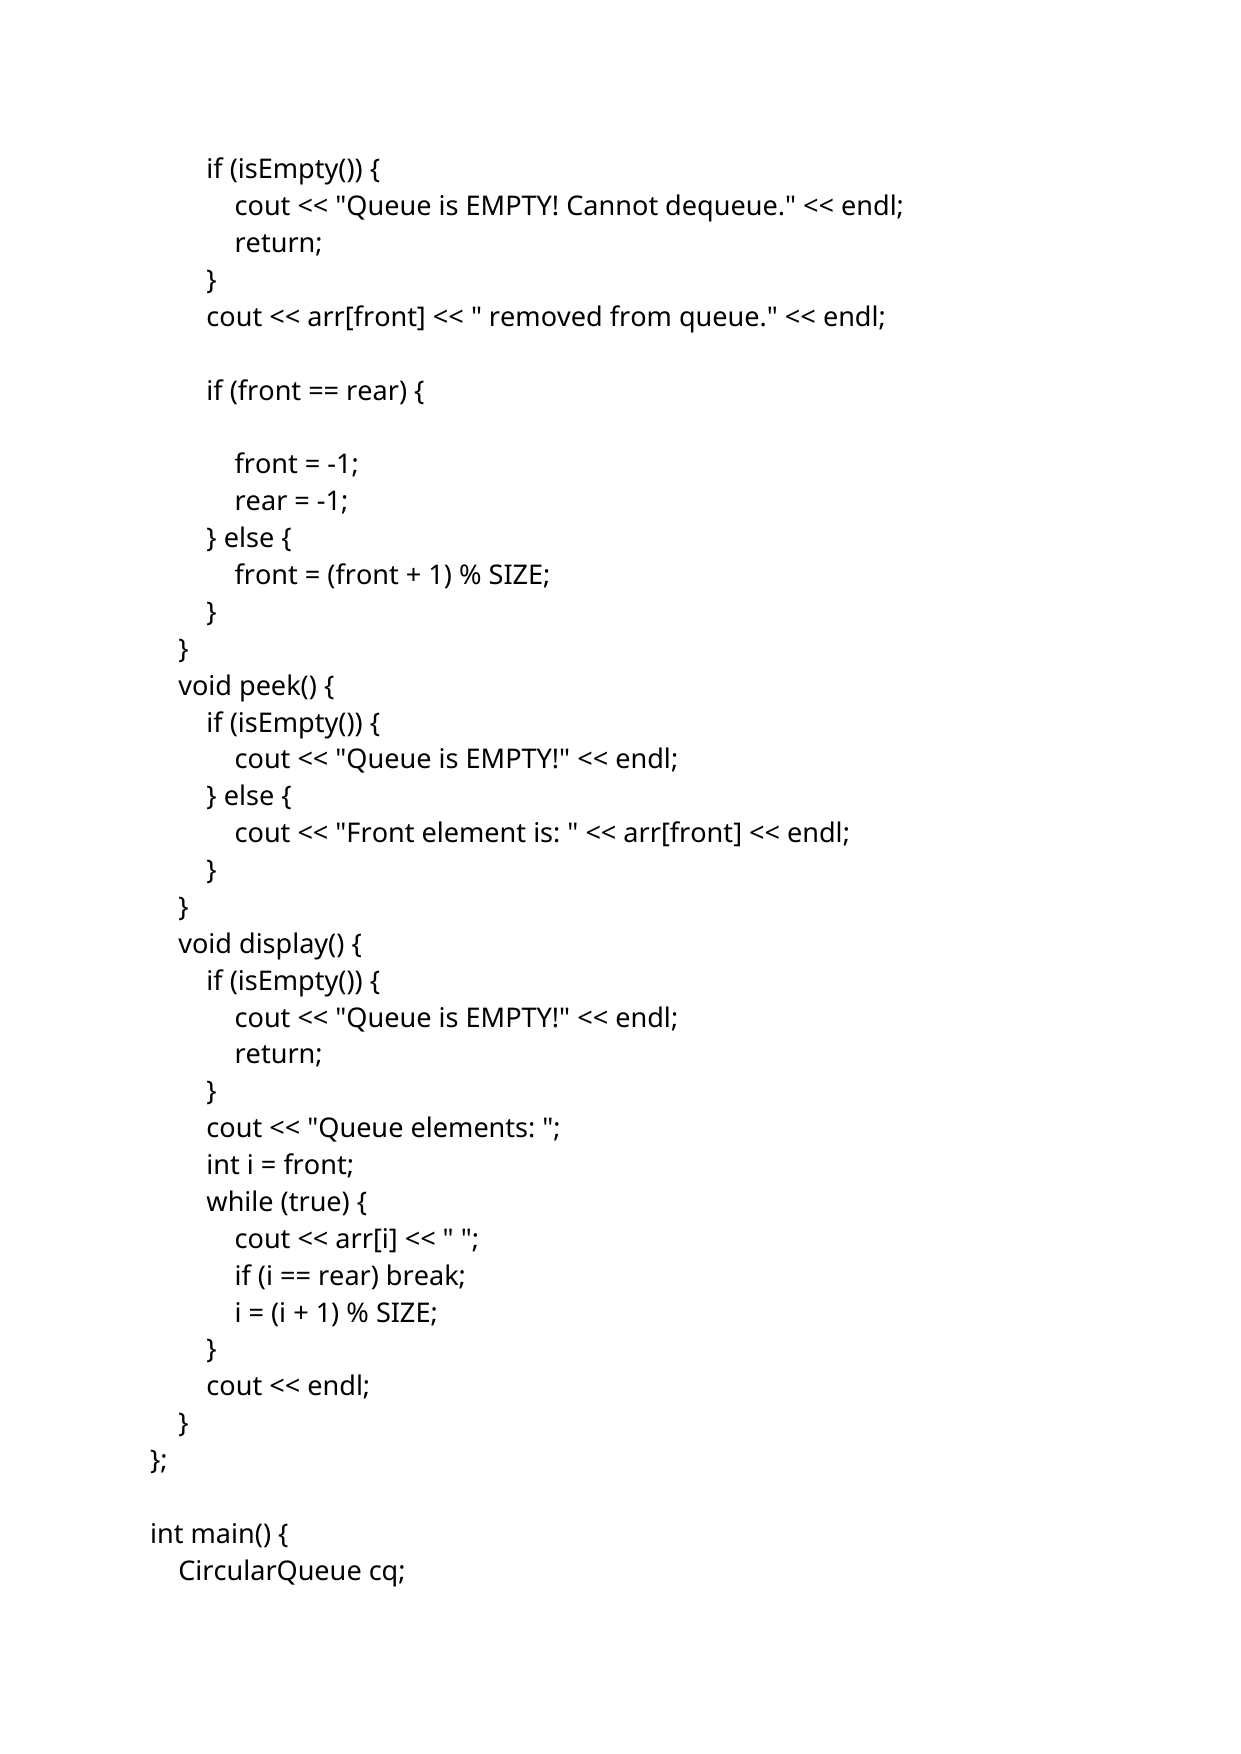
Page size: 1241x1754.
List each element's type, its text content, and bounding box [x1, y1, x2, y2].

text } [150, 887, 1090, 924]
text int main() { [150, 1514, 1090, 1551]
text if (front == rear) { [150, 371, 1090, 408]
text while (true) { [150, 1182, 1090, 1219]
text }; [150, 1441, 1090, 1477]
text cout << "Queue is EMPTY! Cannot dequeue." << endl; [150, 187, 1090, 224]
text cout << "Queue elements: "; [150, 1109, 1090, 1146]
text cout << endl; [150, 1367, 1090, 1404]
text } [150, 629, 1090, 666]
text } else { [150, 519, 1090, 556]
text } [150, 1330, 1090, 1367]
text return; [150, 224, 1090, 261]
text cout << "Front element is: " << arr[front] << endl; [150, 814, 1090, 851]
text cout << arr[front] << " removed from queue." << endl; [150, 297, 1090, 334]
text front = (front + 1) % SIZE; [150, 556, 1090, 592]
text void display() { [150, 924, 1090, 961]
text void peek() { [150, 666, 1090, 703]
text if (isEmpty()) { [150, 703, 1090, 740]
text } else { [150, 777, 1090, 814]
text i = (i + 1) % SIZE; [150, 1293, 1090, 1330]
text cout << "Queue is EMPTY!" << endl; [150, 740, 1090, 777]
text int i = front; [150, 1146, 1090, 1182]
text } [150, 851, 1090, 887]
text cout << arr[i] << " "; [150, 1219, 1090, 1256]
text } [150, 592, 1090, 629]
text if (isEmpty()) { [150, 961, 1090, 998]
text } [150, 1404, 1090, 1441]
text cout << "Queue is EMPTY!" << endl; [150, 998, 1090, 1035]
text CircularQueue cq; [150, 1551, 1090, 1588]
text front = -1; [150, 445, 1090, 482]
text if (i == rear) break; [150, 1256, 1090, 1293]
text } [150, 261, 1090, 297]
text } [150, 1072, 1090, 1109]
text rear = -1; [150, 482, 1090, 519]
text return; [150, 1035, 1090, 1072]
text if (isEmpty()) { [150, 150, 1090, 187]
